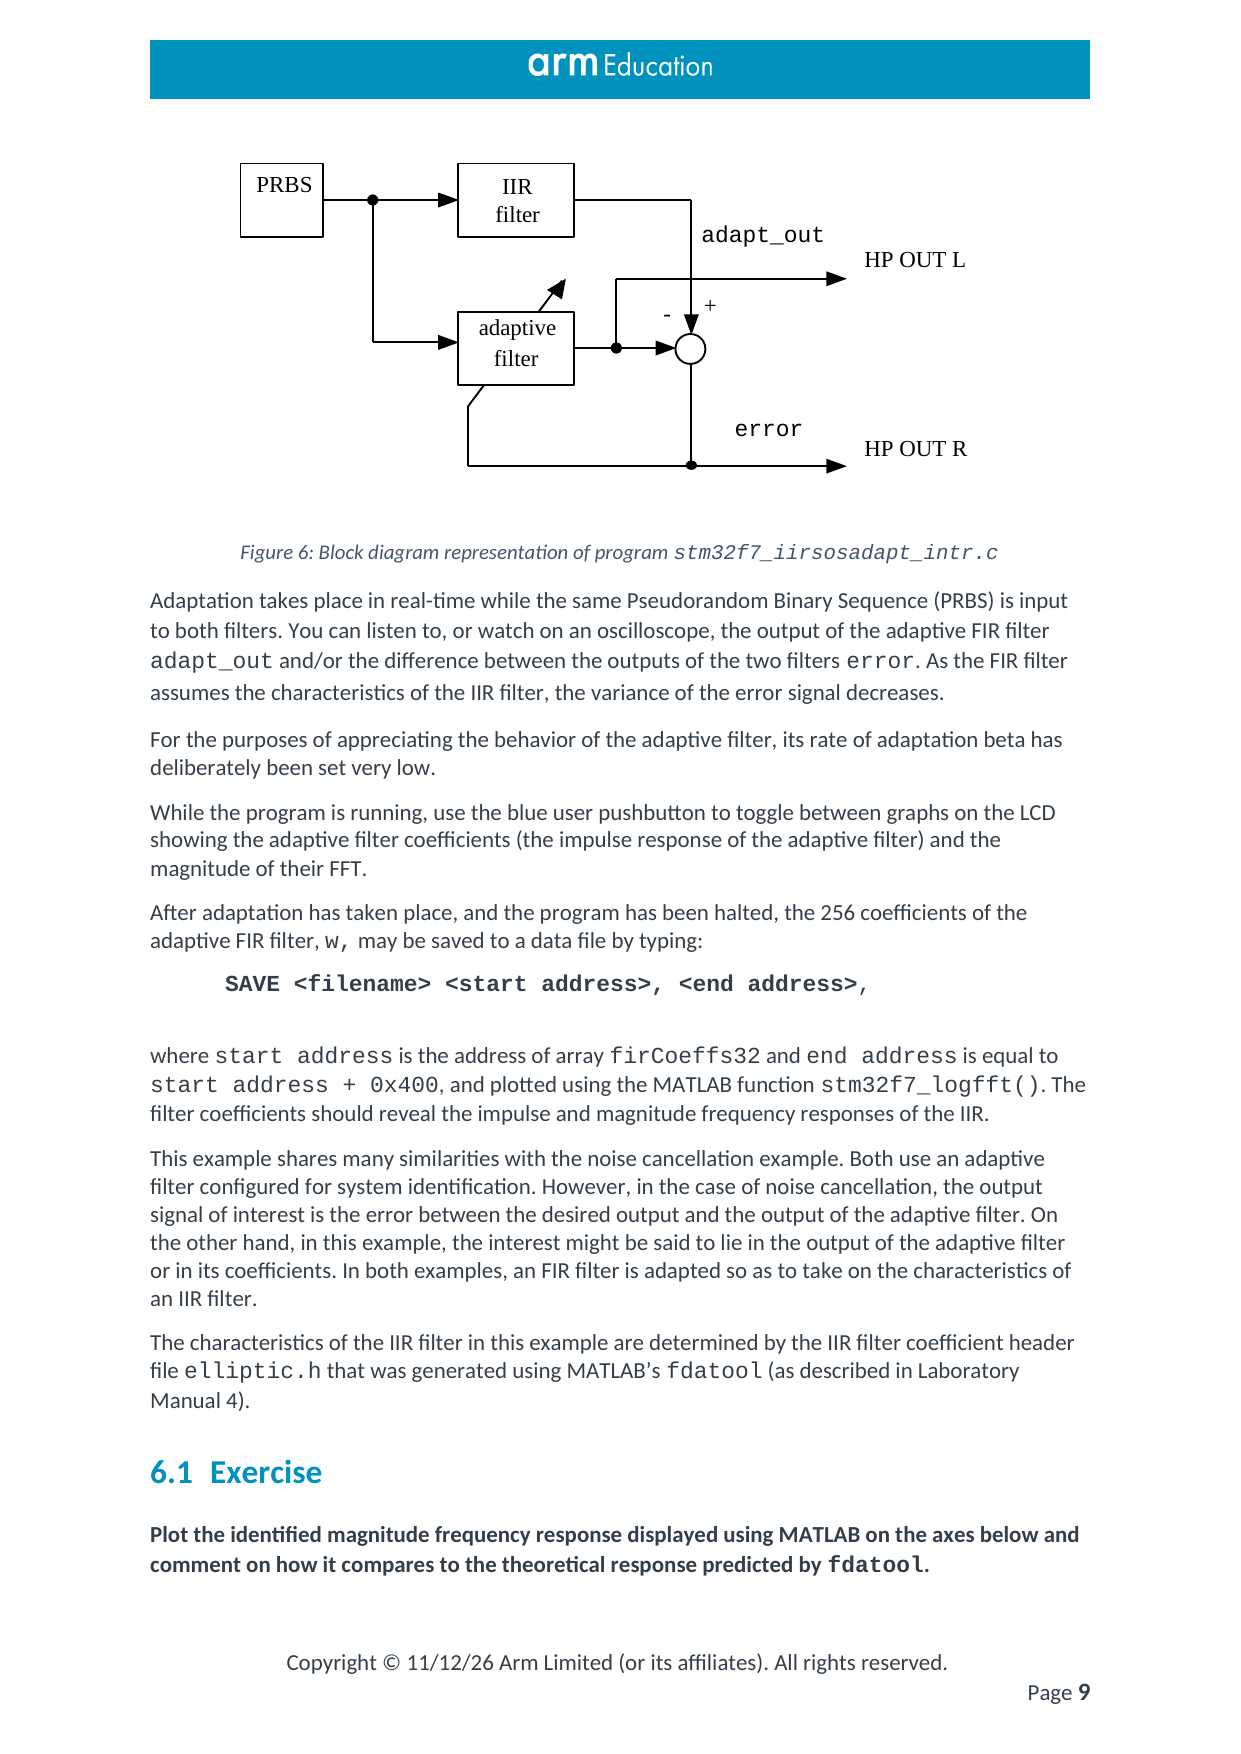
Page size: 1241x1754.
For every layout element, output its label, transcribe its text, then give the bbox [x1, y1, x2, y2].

picture [570, 54, 597, 75]
text This example shares many similarities with the noise cancellation example. Both use an adaptive filter configured for system identification. However, in the case of noise cancellation, the output signal of interest is the error between the desired output and the output of the adaptive filter. On the other hand, in this example, the interest might be said to lie in the output of the adaptive filter or in its coefficients. In both examples, an FIR filter is adapted so as to take on the characteristics of an IIR filter. [150, 1144, 1090, 1312]
picture [606, 55, 615, 75]
picture [529, 54, 548, 75]
text After adaptation has taken place, and the program has been halted, the 256 coefficients of the adaptive FIR filter, w, may be saved to a data file by typing: [150, 898, 1090, 956]
text The characteristics of the IIR filter in this example are determined by the IIR filter coefficient header file elliptic.h that was generated using MATLAB’s fdatool (as described in Laboratory Manual 4). [150, 1328, 1090, 1414]
list SAVE <filename> <start address>, <end address>, [225, 972, 1090, 998]
text Figure 6: Block diagram representation of program stm32f7_iirsosadapt_intr.c [150, 539, 1090, 565]
text Adaptation takes place in real-time while the same Pseudorandom Binary Sequence (PRBS) is input to both filters. You can listen to, or watch on an oscilloscope, the output of the adaptive FIR filter adapt_out and/or the difference between the outputs of the two filters error. As the FIR filter assumes the characteristics of the IIR filter, the variance of the error signal decreases. [150, 586, 1090, 706]
text where start address is the address of array firCoeffs32 and end address is equal to start address + 0x400, and plotted using the MATLAB function stm32f7_logfft(). The filter coefficients should reveal the impulse and magnitude frequency responses of the IIR. [150, 1041, 1090, 1127]
picture [675, 58, 679, 75]
subtitle Exercise [150, 1451, 1090, 1492]
text While the program is running, use the blue user pushbutton to toggle between graphs on the LCD showing the adaptive filter coefficients (the impulse response of the adaptive filter) and the magnitude of their FFT. [150, 798, 1090, 882]
text Plot the identified magnitude frequency response displayed using MATLAB on the axes below and comment on how it compares to the theoretical response predicted by fdatool. [150, 1520, 1090, 1579]
text For the purposes of appreciating the behavior of the adaptive filter, its rate of adaptation beta has deliberately been set very low. [150, 725, 1090, 781]
picture [554, 54, 566, 75]
